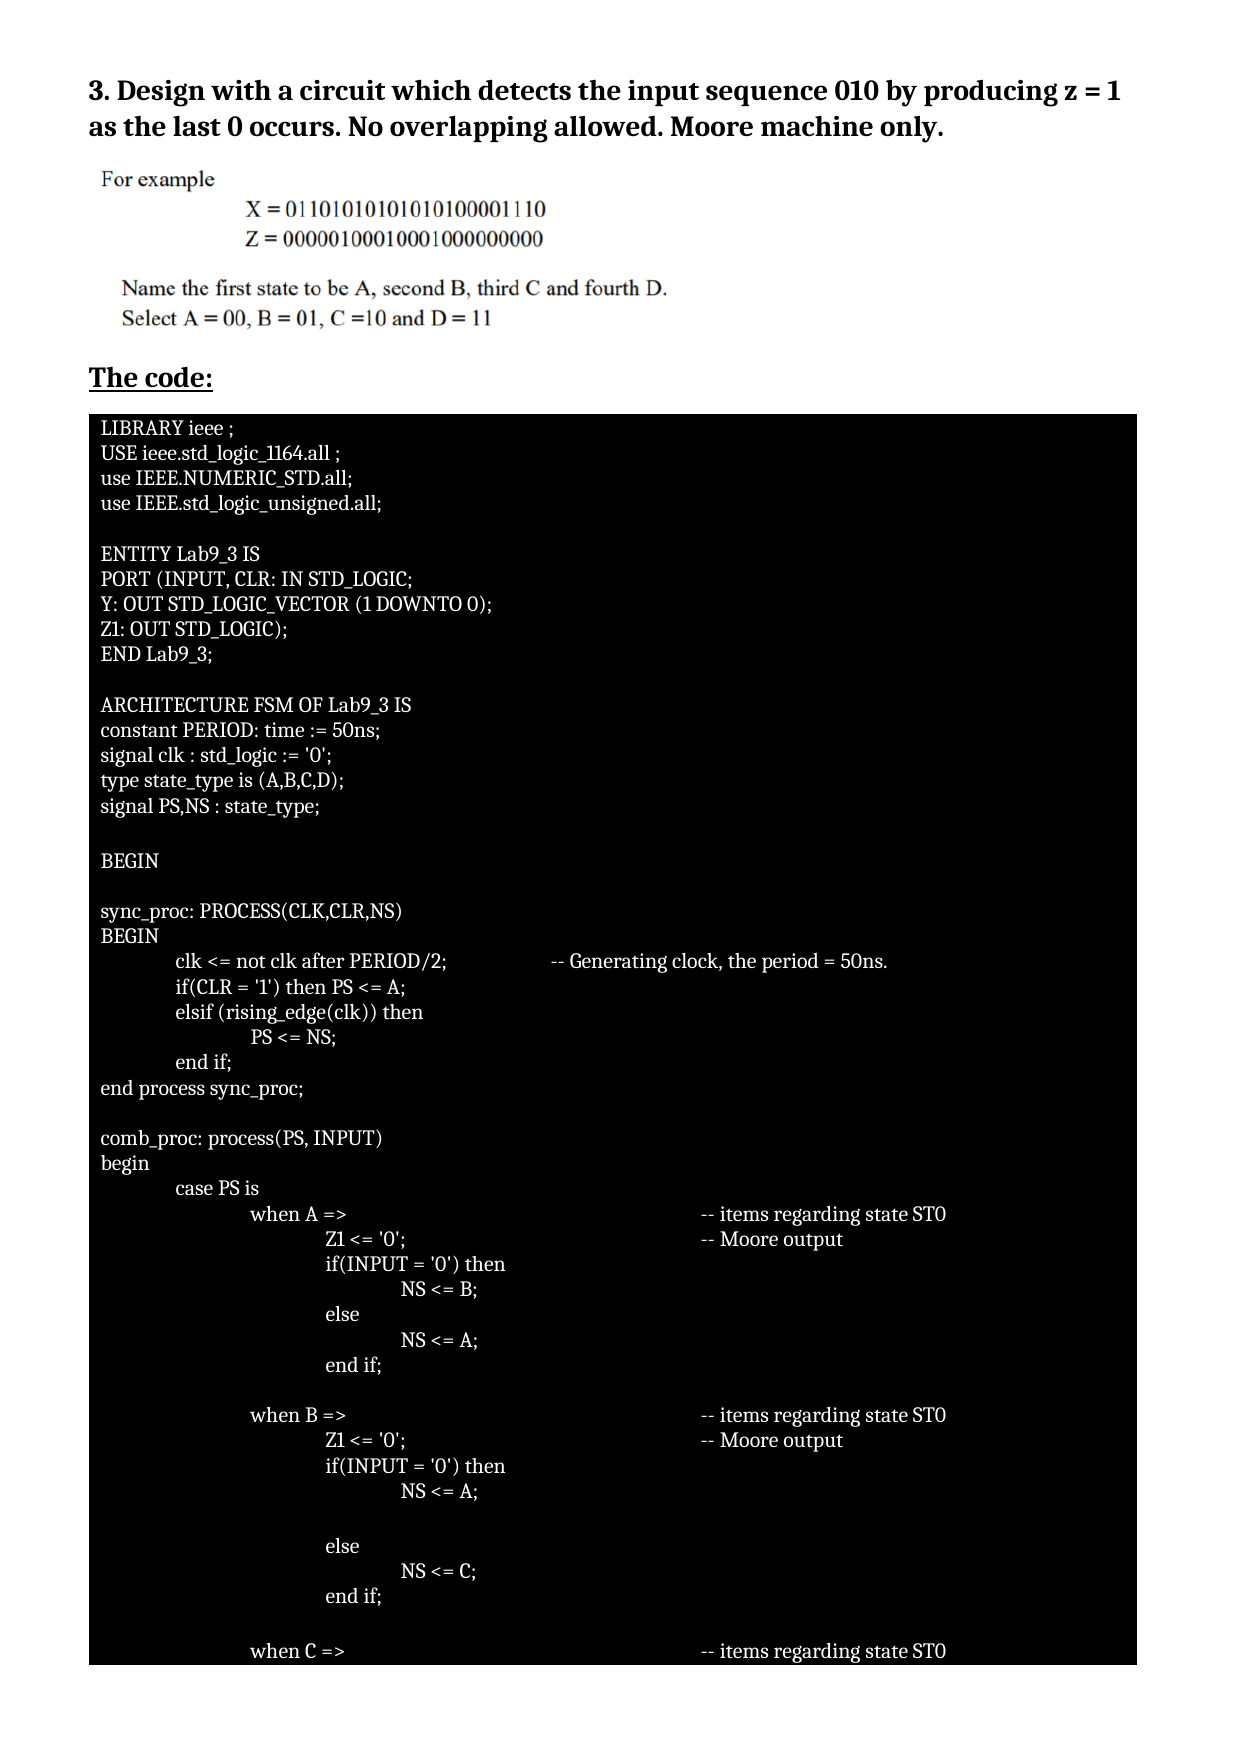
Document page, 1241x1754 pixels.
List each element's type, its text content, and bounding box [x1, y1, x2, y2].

picture [88, 162, 683, 343]
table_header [90, 415, 1136, 1664]
text 3. Design with a circuit which detects the input sequence 010 by producing z = 1 as the last 0 occurs. No overlapping allowed. Moore machine only. [89, 74, 1137, 143]
text The code: [89, 361, 1137, 395]
